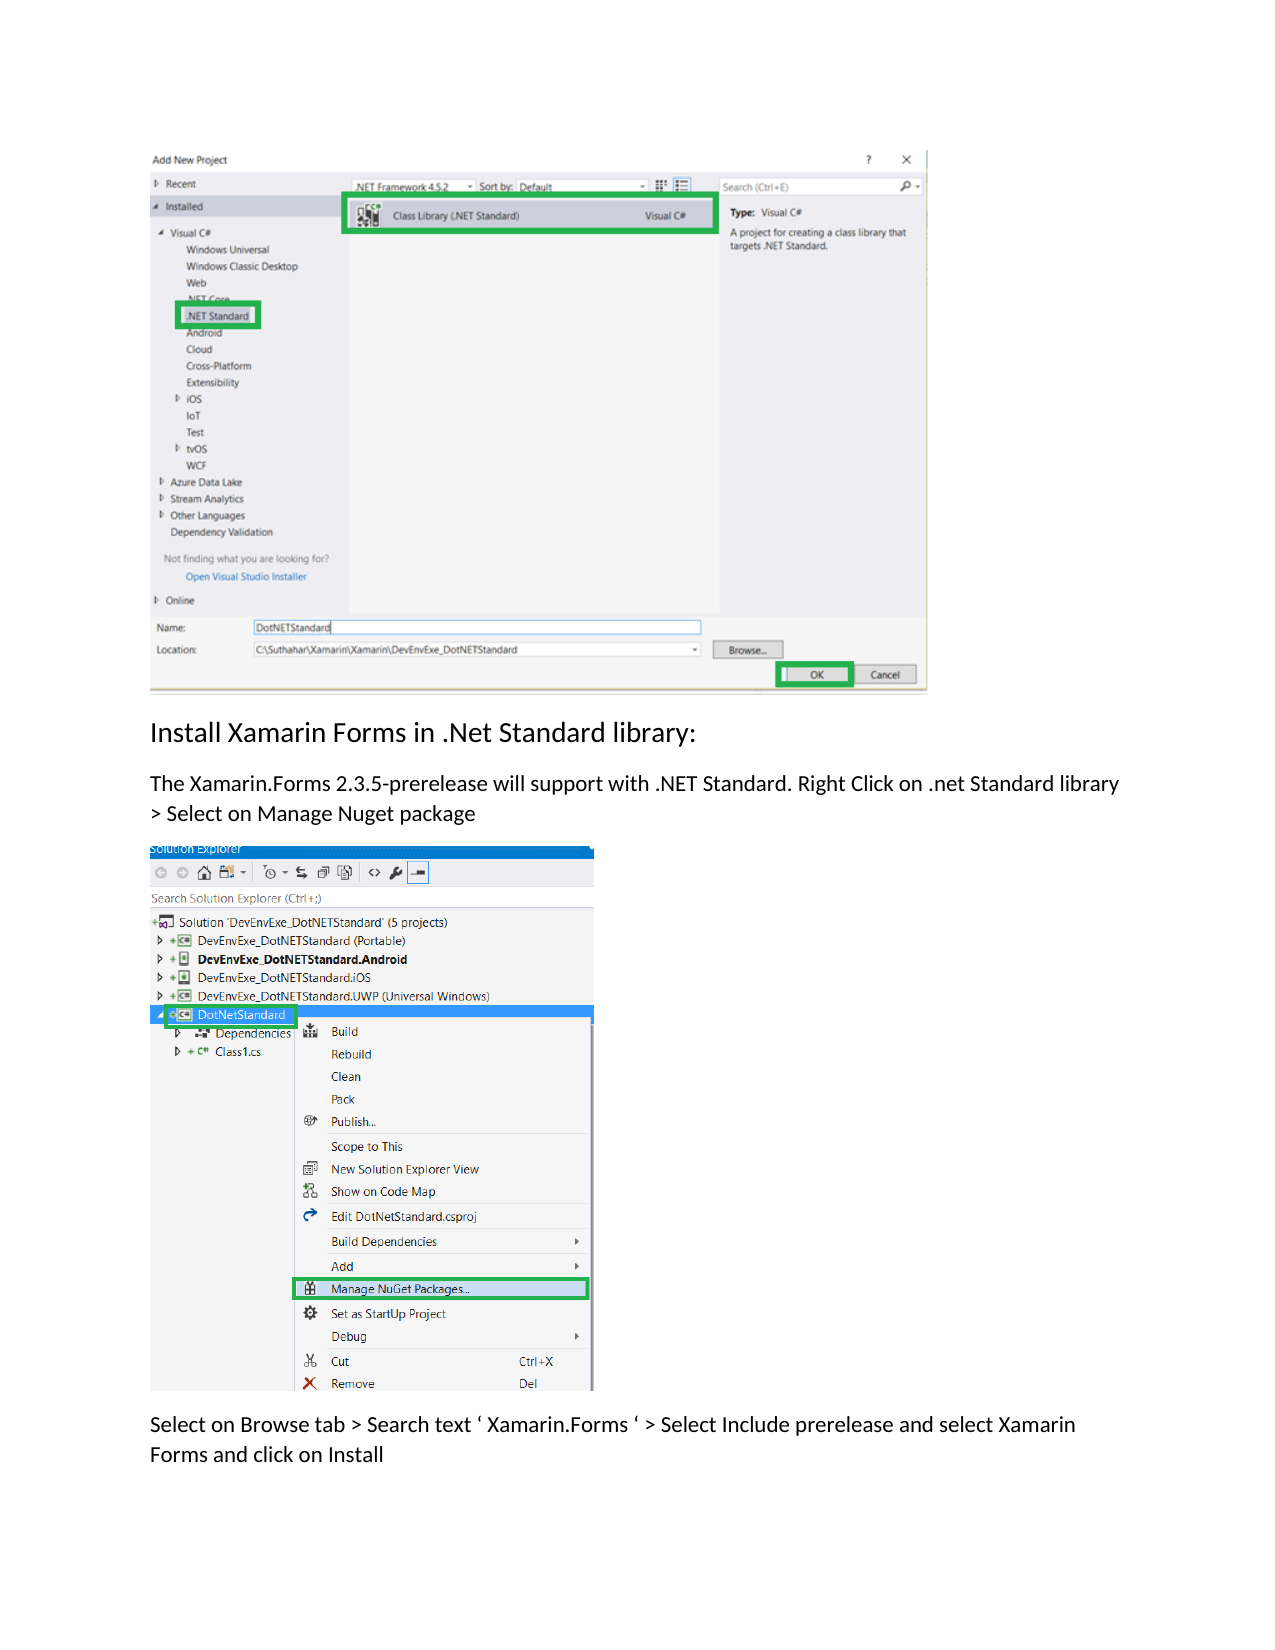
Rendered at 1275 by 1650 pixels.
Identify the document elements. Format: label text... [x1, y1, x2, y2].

text Select on Browse tab > Search text ‘ Xamarin.Forms ‘ > Select Include prerelease and select Xamarin Forms and click on Install [150, 1410, 1125, 1468]
picture [150, 150, 928, 695]
text Install Xamarin Forms in .Net Standard library: [150, 714, 1125, 749]
picture [150, 846, 594, 1391]
text The Xamarin.Forms 2.3.5-prerelease will support with .NET Standard. Right Click on .net Standard library > Select on Manage Nuget package [150, 769, 1125, 827]
